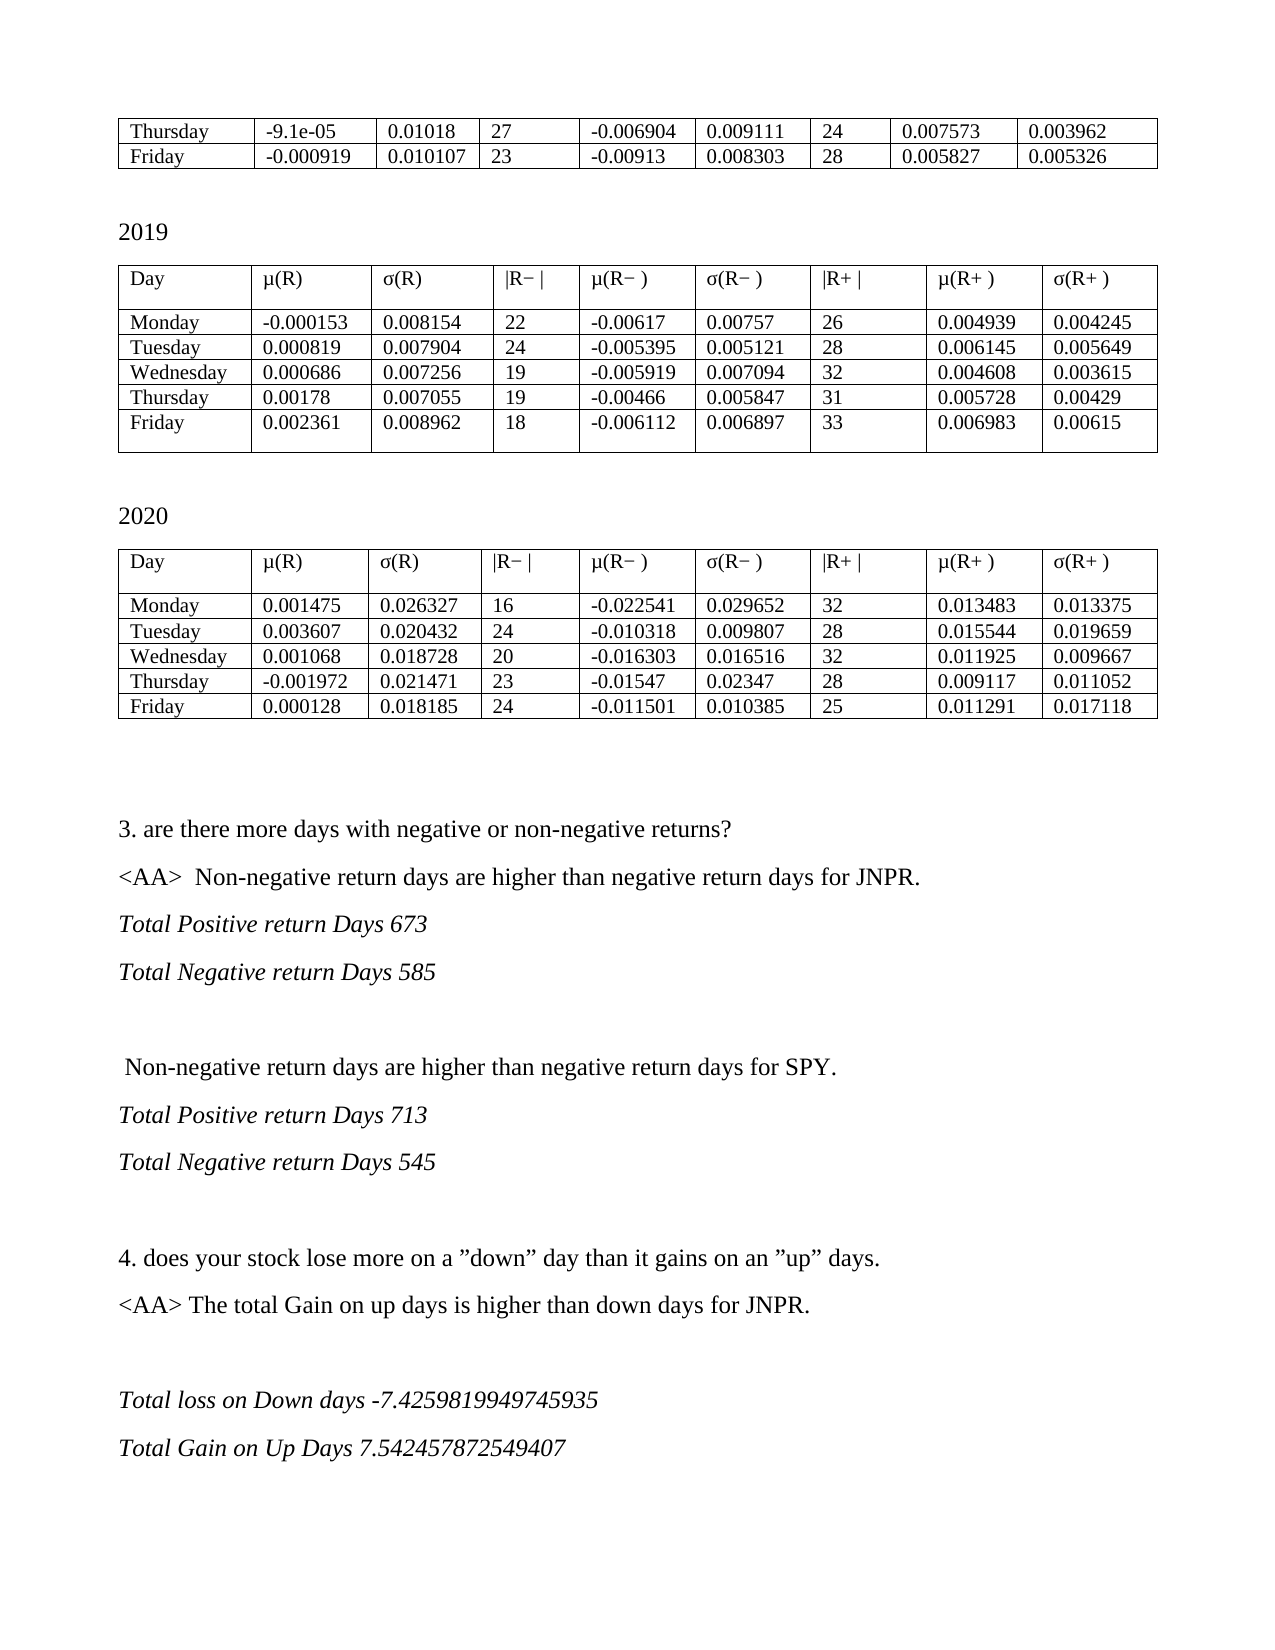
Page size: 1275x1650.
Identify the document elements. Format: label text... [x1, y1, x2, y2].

table_cell 0.009117 [927, 669, 1042, 693]
table_header µ(R+ ) [927, 266, 1042, 308]
table_cell 0.016516 [696, 644, 810, 668]
table_cell 0.002361 [252, 410, 371, 452]
table_cell Tuesday [119, 335, 251, 359]
table_cell 0.010385 [696, 694, 810, 718]
table_cell 0.006983 [927, 410, 1042, 452]
text <AA> Non-negative return days are higher than negative return days for JNPR. [118, 862, 1157, 891]
table_cell 0.000686 [252, 360, 371, 384]
table_header µ(R) [252, 266, 371, 308]
text 3. are there more days with negative or non-negative returns? [118, 814, 1157, 843]
table_cell -0.001972 [252, 669, 368, 693]
table_cell -0.01547 [580, 669, 695, 693]
table_header |R+ | [811, 266, 926, 308]
table_cell -0.000153 [252, 310, 371, 334]
table_cell 24 [494, 335, 579, 359]
table_cell -0.005395 [580, 335, 695, 359]
table_cell 0.007573 [891, 119, 1017, 143]
table_cell 0.009111 [696, 119, 810, 143]
table_cell 0.000128 [252, 694, 368, 718]
table_cell 0.004245 [1043, 310, 1157, 334]
table_cell 0.003962 [1018, 119, 1157, 143]
table_cell 0.009807 [696, 619, 810, 643]
table_cell 0.018185 [369, 694, 481, 718]
table_cell Tuesday [119, 619, 251, 643]
table_cell -0.00617 [580, 310, 695, 334]
table_header σ(R) [369, 550, 481, 592]
table_cell 0.007055 [372, 385, 493, 409]
table_cell 28 [811, 335, 926, 359]
table_cell 0.011925 [927, 644, 1042, 668]
table_cell 0.01018 [377, 119, 479, 143]
table_cell 16 [482, 594, 579, 617]
table_cell 27 [480, 119, 579, 143]
text 2020 [118, 501, 1157, 529]
table_cell Monday [119, 594, 251, 617]
text 4. does your stock lose more on a ”down” day than it gains on an ”up” days. [118, 1243, 1157, 1271]
table_cell 0.013483 [927, 594, 1042, 617]
table_cell 0.008303 [696, 144, 810, 168]
table_cell 0.005847 [696, 385, 810, 409]
table_cell 0.007904 [372, 335, 493, 359]
table_cell 0.007094 [696, 360, 810, 384]
table_cell 0.00429 [1043, 385, 1157, 409]
table_header |R+ | [811, 550, 926, 592]
table_header Day [119, 550, 251, 592]
table_cell 0.021471 [369, 669, 481, 693]
table_cell 19 [494, 360, 579, 384]
table_cell 0.011052 [1043, 669, 1157, 693]
table_cell 0.010107 [377, 144, 479, 168]
table_cell 0.013375 [1043, 594, 1157, 617]
text Total Positive return Days 713 [118, 1100, 1157, 1128]
table_cell Wednesday [119, 360, 251, 384]
text Total Negative return Days 585 [118, 957, 1157, 986]
table_cell 0.00615 [1043, 410, 1157, 452]
table_cell -0.011501 [580, 694, 695, 718]
table_cell 26 [811, 310, 926, 334]
table_cell 0.005827 [891, 144, 1017, 168]
table_cell 0.005121 [696, 335, 810, 359]
table_cell 0.004939 [927, 310, 1042, 334]
table_cell 0.006145 [927, 335, 1042, 359]
table_header µ(R− ) [580, 550, 695, 592]
table_cell 0.000819 [252, 335, 371, 359]
table_cell Thursday [119, 119, 254, 143]
table_cell 32 [811, 360, 926, 384]
table_cell 0.020432 [369, 619, 481, 643]
table_cell -0.00913 [580, 144, 695, 168]
table_cell Friday [119, 694, 251, 718]
table_cell Friday [119, 144, 254, 168]
table_cell -0.000919 [255, 144, 376, 168]
table_cell -0.010318 [580, 619, 695, 643]
table_cell 25 [811, 694, 926, 718]
table_cell 23 [482, 669, 579, 693]
table_header µ(R− ) [580, 266, 695, 308]
table_cell 22 [494, 310, 579, 334]
table_cell -0.005919 [580, 360, 695, 384]
table_cell -0.016303 [580, 644, 695, 668]
table_cell 0.005728 [927, 385, 1042, 409]
table_cell 0.003615 [1043, 360, 1157, 384]
table_cell 0.005649 [1043, 335, 1157, 359]
table_cell Thursday [119, 385, 251, 409]
table_header |R− | [482, 550, 579, 592]
table_cell 28 [811, 144, 890, 168]
table_header σ(R+ ) [1043, 550, 1157, 592]
table_cell 0.008154 [372, 310, 493, 334]
table_header |R− | [494, 266, 579, 308]
table_cell 28 [811, 669, 926, 693]
table_cell 33 [811, 410, 926, 452]
table_header µ(R) [252, 550, 368, 592]
text <AA> The total Gain on up days is higher than down days for JNPR. [118, 1290, 1157, 1319]
text Total Negative return Days 545 [118, 1147, 1157, 1176]
table_cell 31 [811, 385, 926, 409]
table_cell 0.011291 [927, 694, 1042, 718]
table_cell 0.001068 [252, 644, 368, 668]
table_cell 0.005326 [1018, 144, 1157, 168]
table_cell 0.007256 [372, 360, 493, 384]
table_cell 19 [494, 385, 579, 409]
table_cell 24 [482, 619, 579, 643]
table_header σ(R− ) [696, 266, 810, 308]
table_cell 0.02347 [696, 669, 810, 693]
table_cell -0.006112 [580, 410, 695, 452]
table_cell 32 [811, 644, 926, 668]
table_cell Friday [119, 410, 251, 452]
table_cell 0.029652 [696, 594, 810, 617]
table_cell -9.1e-05 [255, 119, 376, 143]
table_cell 24 [811, 119, 890, 143]
table_cell 23 [480, 144, 579, 168]
table_cell 24 [482, 694, 579, 718]
text Total Positive return Days 673 [118, 909, 1157, 938]
table_cell 0.026327 [369, 594, 481, 617]
table_cell 0.008962 [372, 410, 493, 452]
table_cell 0.004608 [927, 360, 1042, 384]
text Total loss on Down days -7.4259819949745935 [118, 1385, 1157, 1414]
table_cell 20 [482, 644, 579, 668]
table_header σ(R− ) [696, 550, 810, 592]
table_cell 0.019659 [1043, 619, 1157, 643]
table_cell 18 [494, 410, 579, 452]
table_header µ(R+ ) [927, 550, 1042, 592]
table_cell Wednesday [119, 644, 251, 668]
table_cell 32 [811, 594, 926, 617]
table_cell 0.017118 [1043, 694, 1157, 718]
table_cell 0.009667 [1043, 644, 1157, 668]
table_header σ(R) [372, 266, 493, 308]
text Total Gain on Up Days 7.542457872549407 [118, 1433, 1157, 1462]
table_cell 0.003607 [252, 619, 368, 643]
table_cell -0.022541 [580, 594, 695, 617]
table_header σ(R+ ) [1043, 266, 1157, 308]
table_header Day [119, 266, 251, 308]
table_cell Thursday [119, 669, 251, 693]
table_cell Monday [119, 310, 251, 334]
table_cell 0.00178 [252, 385, 371, 409]
table_cell 0.001475 [252, 594, 368, 617]
table_cell 0.00757 [696, 310, 810, 334]
table_cell -0.00466 [580, 385, 695, 409]
text Non-negative return days are higher than negative return days for SPY. [118, 1052, 1157, 1081]
text 2019 [118, 217, 1157, 246]
table_cell 0.018728 [369, 644, 481, 668]
table_cell -0.006904 [580, 119, 695, 143]
table_cell 0.015544 [927, 619, 1042, 643]
table_cell 28 [811, 619, 926, 643]
table_cell 0.006897 [696, 410, 810, 452]
